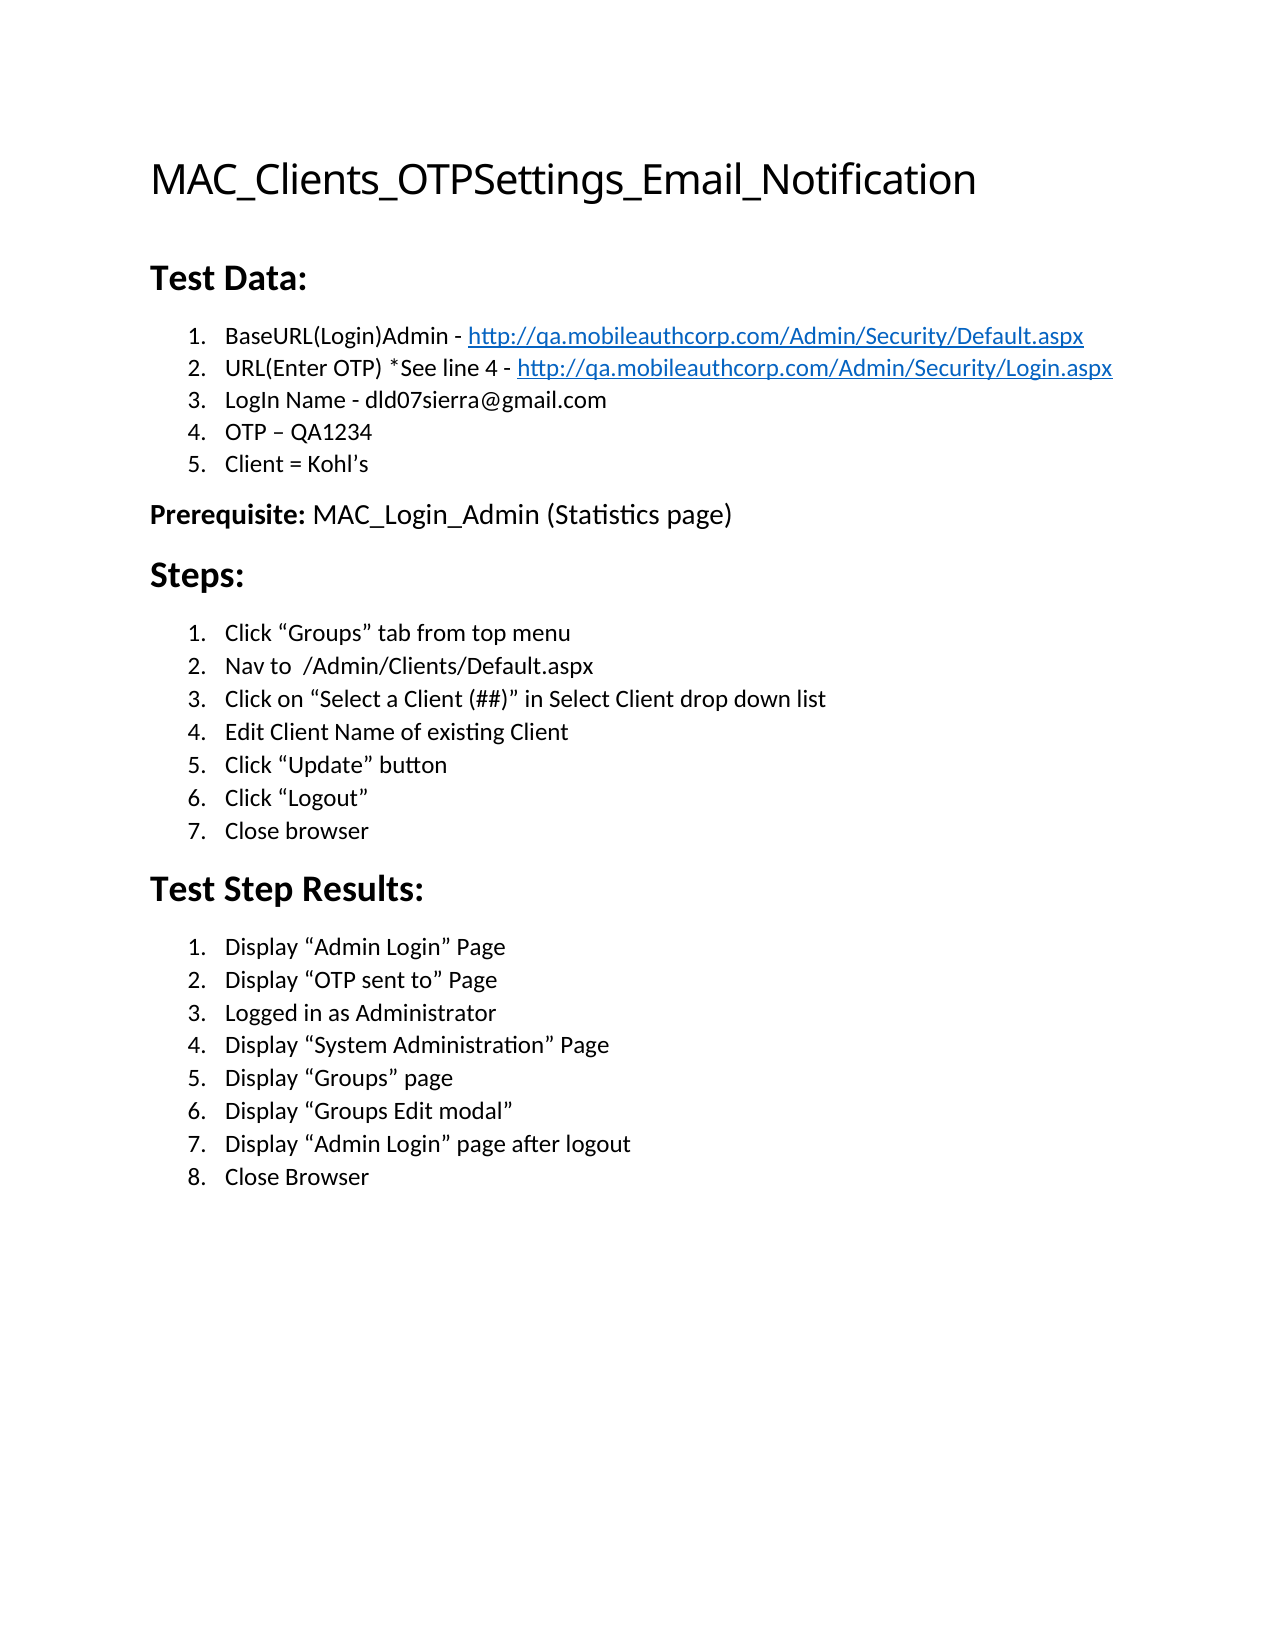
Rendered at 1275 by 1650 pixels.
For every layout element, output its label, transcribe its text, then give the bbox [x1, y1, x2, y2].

list Display “System Administration” Page [187, 1029, 1125, 1060]
list Click “Logout” [187, 782, 1125, 813]
list Nav to /Admin/Clients/Default.aspx [187, 651, 1125, 681]
list Client = Kohl’s [187, 448, 1125, 478]
list Edit Client Name of existing Client [187, 716, 1125, 747]
text Prerequisite: MAC_Login_Admin (Statistics page) [150, 496, 1125, 532]
list Click “Update” button [187, 749, 1125, 780]
list Display “Groups” page [187, 1062, 1125, 1093]
list Click on “Select a Client (##)” in Select Client drop down list [187, 683, 1125, 714]
list LogIn Name - dld07sierra@gmail.com [187, 384, 1125, 414]
text Test Data: [150, 254, 1125, 299]
list URL(Enter OTP) *See line 4 - http://qa.mobileauthcorp.com/Admin/Security/Login.aspx [187, 352, 1125, 382]
title MAC_Clients_OTPSettings_Email_Notification [150, 150, 1125, 207]
list OTP – QA1234 [187, 416, 1125, 446]
list Display “Admin Login” Page [187, 931, 1125, 961]
list Display “OTP sent to” Page [187, 964, 1125, 994]
list Display “Admin Login” page after logout [187, 1128, 1125, 1159]
list Logged in as Administrator [187, 997, 1125, 1027]
list Display “Groups Edit modal” [187, 1095, 1125, 1126]
list BaseURL(Login)Admin - http://qa.mobileauthcorp.com/Admin/Security/Default.aspx [187, 320, 1125, 350]
text Test Step Results: [150, 865, 1125, 911]
list Click “Groups” tab from top menu [187, 618, 1125, 648]
list Close browser [187, 815, 1125, 846]
list Close Browser [187, 1161, 1125, 1192]
text Steps: [150, 551, 1125, 597]
